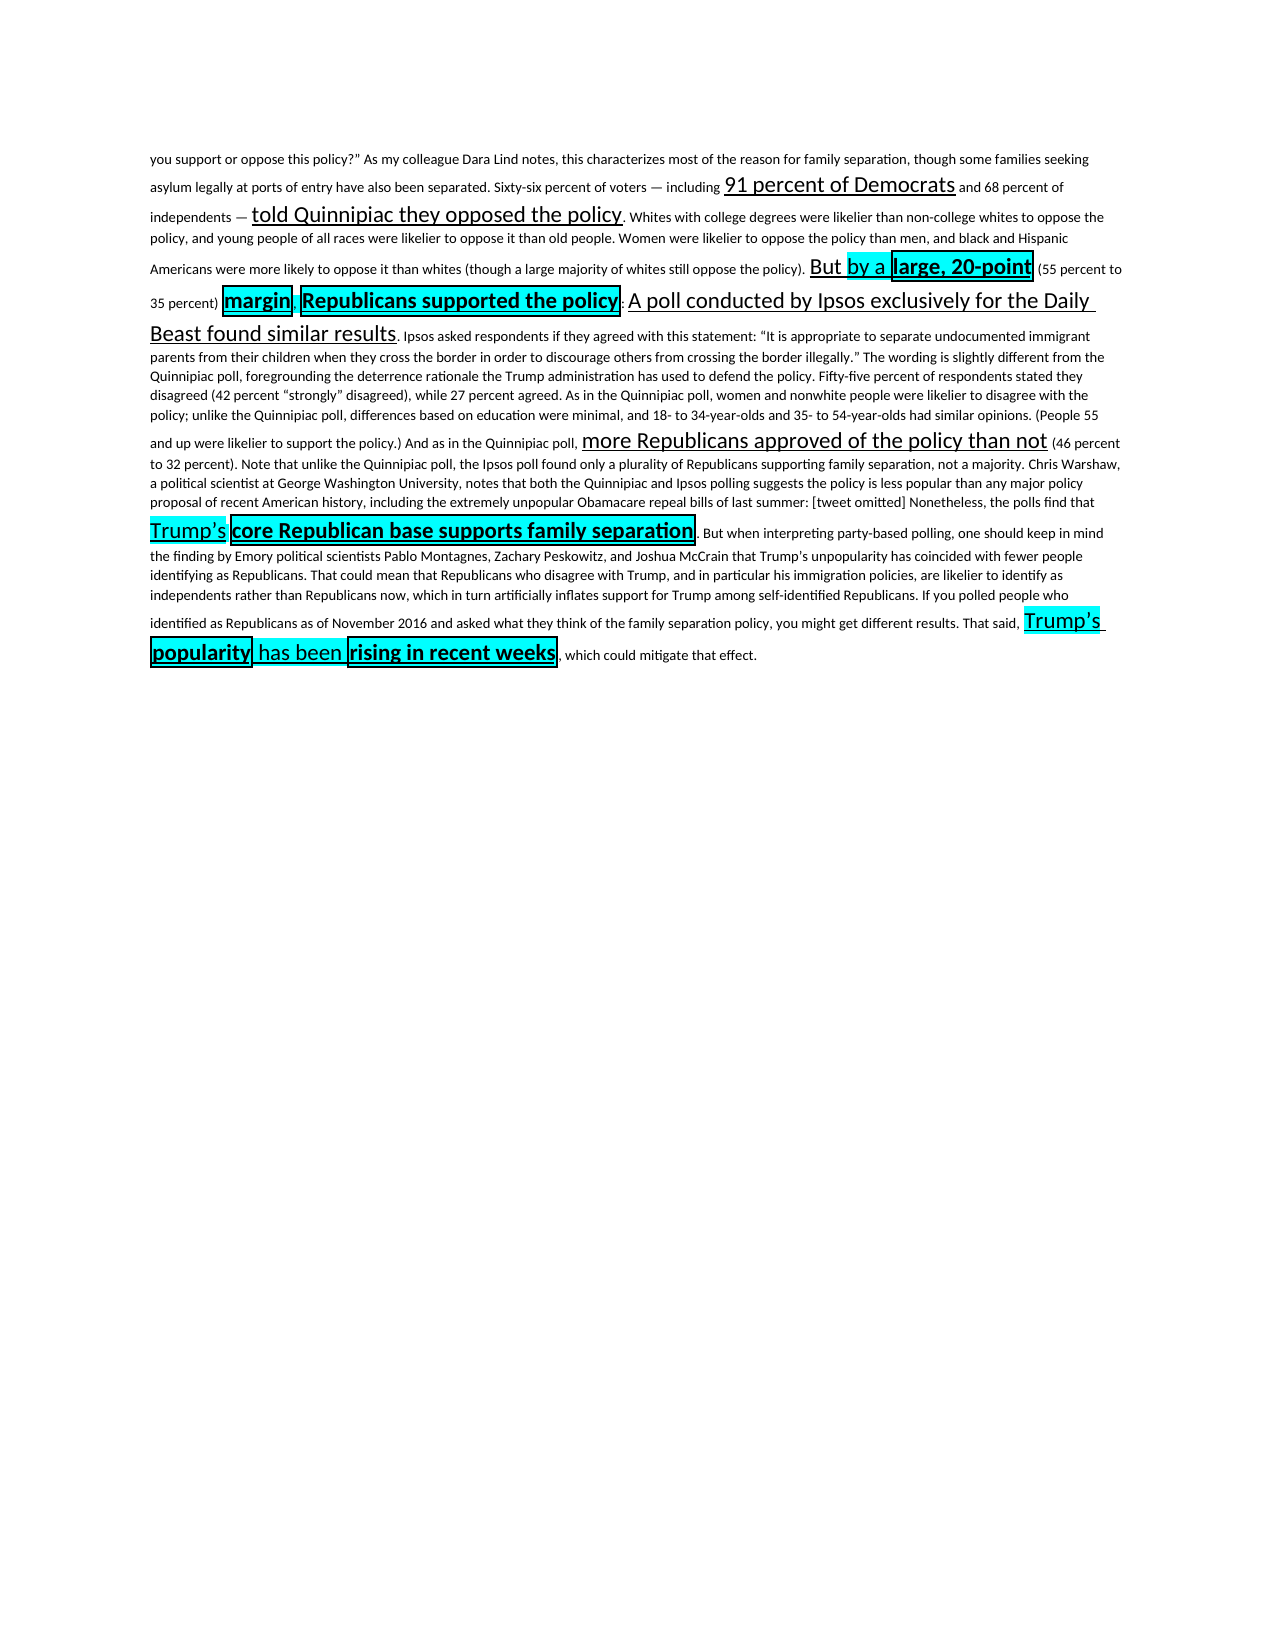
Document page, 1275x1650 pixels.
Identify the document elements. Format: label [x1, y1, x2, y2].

text [150, 150, 1125, 668]
